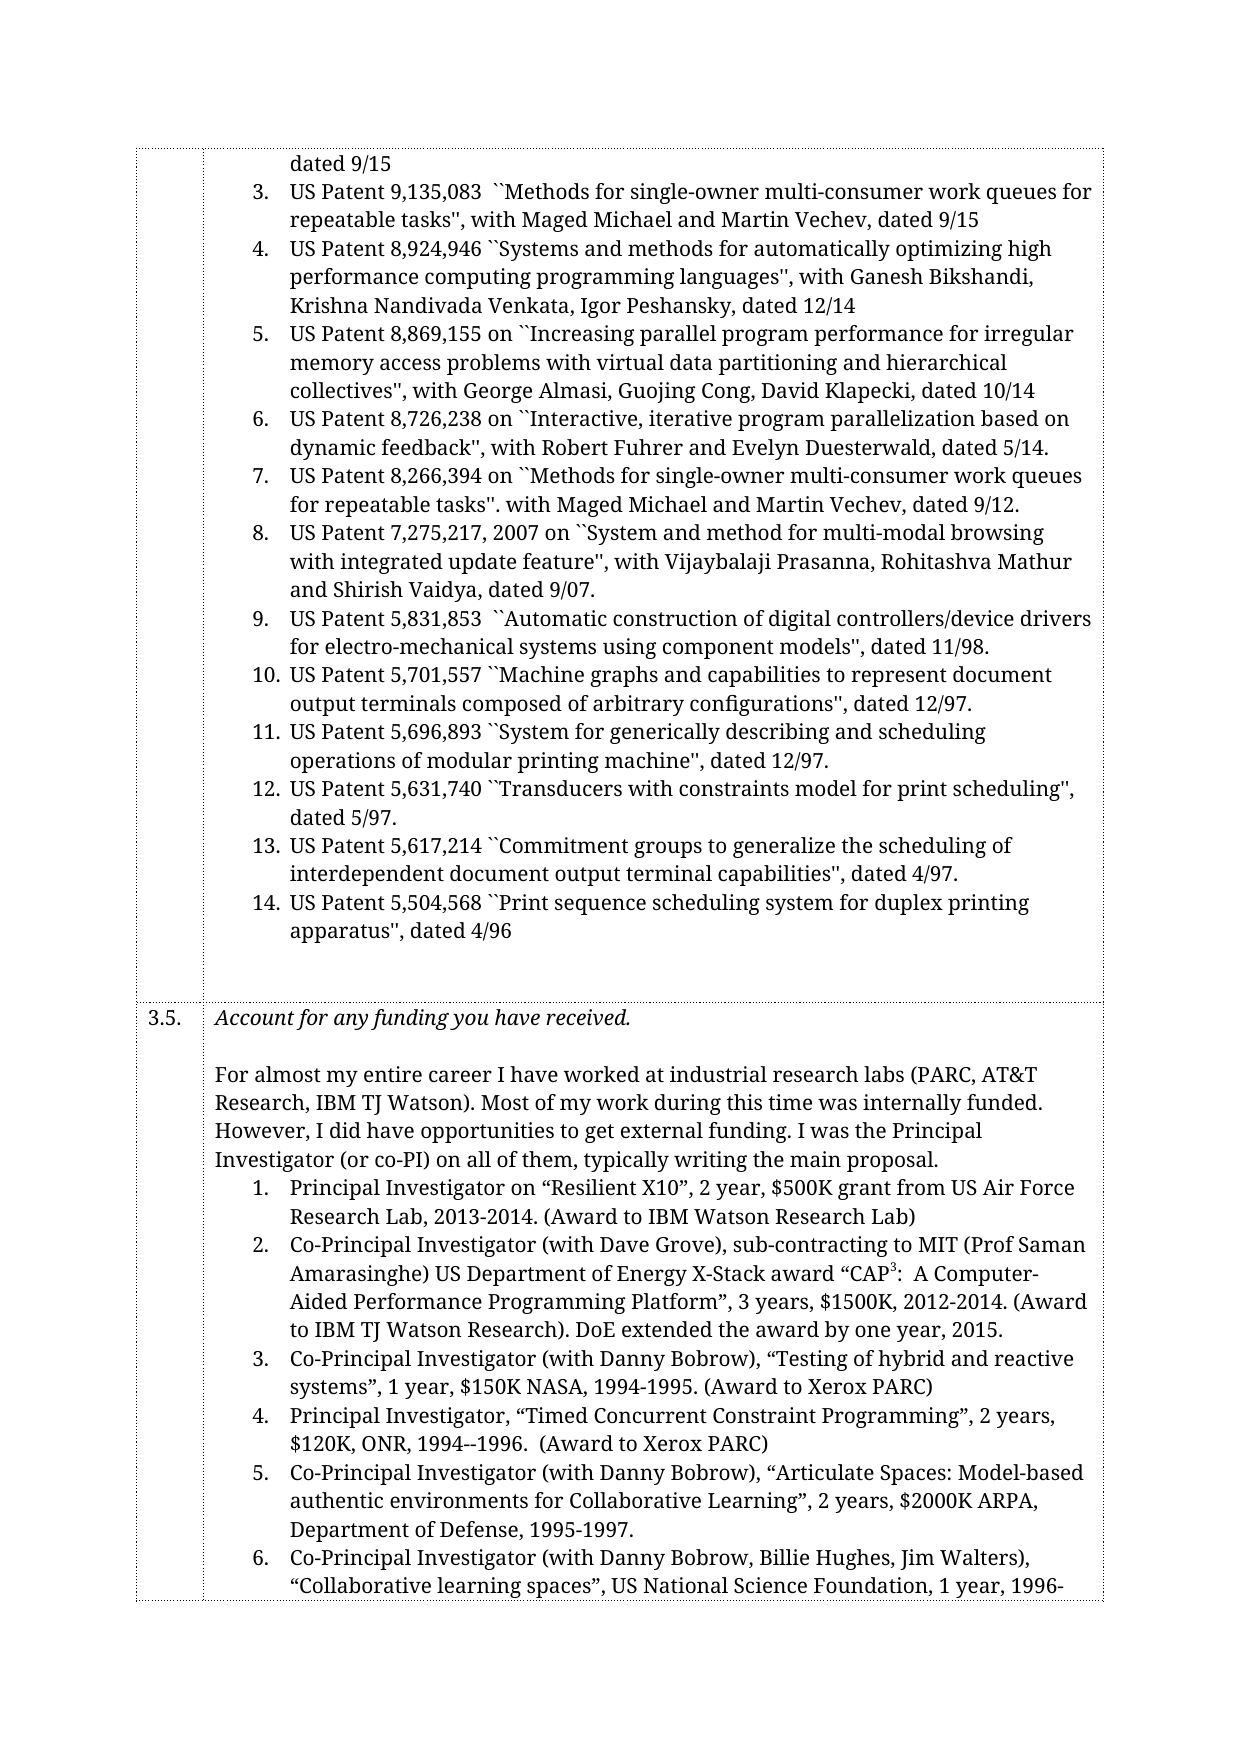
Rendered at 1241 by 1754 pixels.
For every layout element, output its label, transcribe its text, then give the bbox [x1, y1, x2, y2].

table_cell 3.4. [136, 148, 203, 1002]
table_cell 3.5. [136, 1002, 203, 1600]
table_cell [203, 1002, 1104, 1600]
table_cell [203, 148, 1104, 1002]
